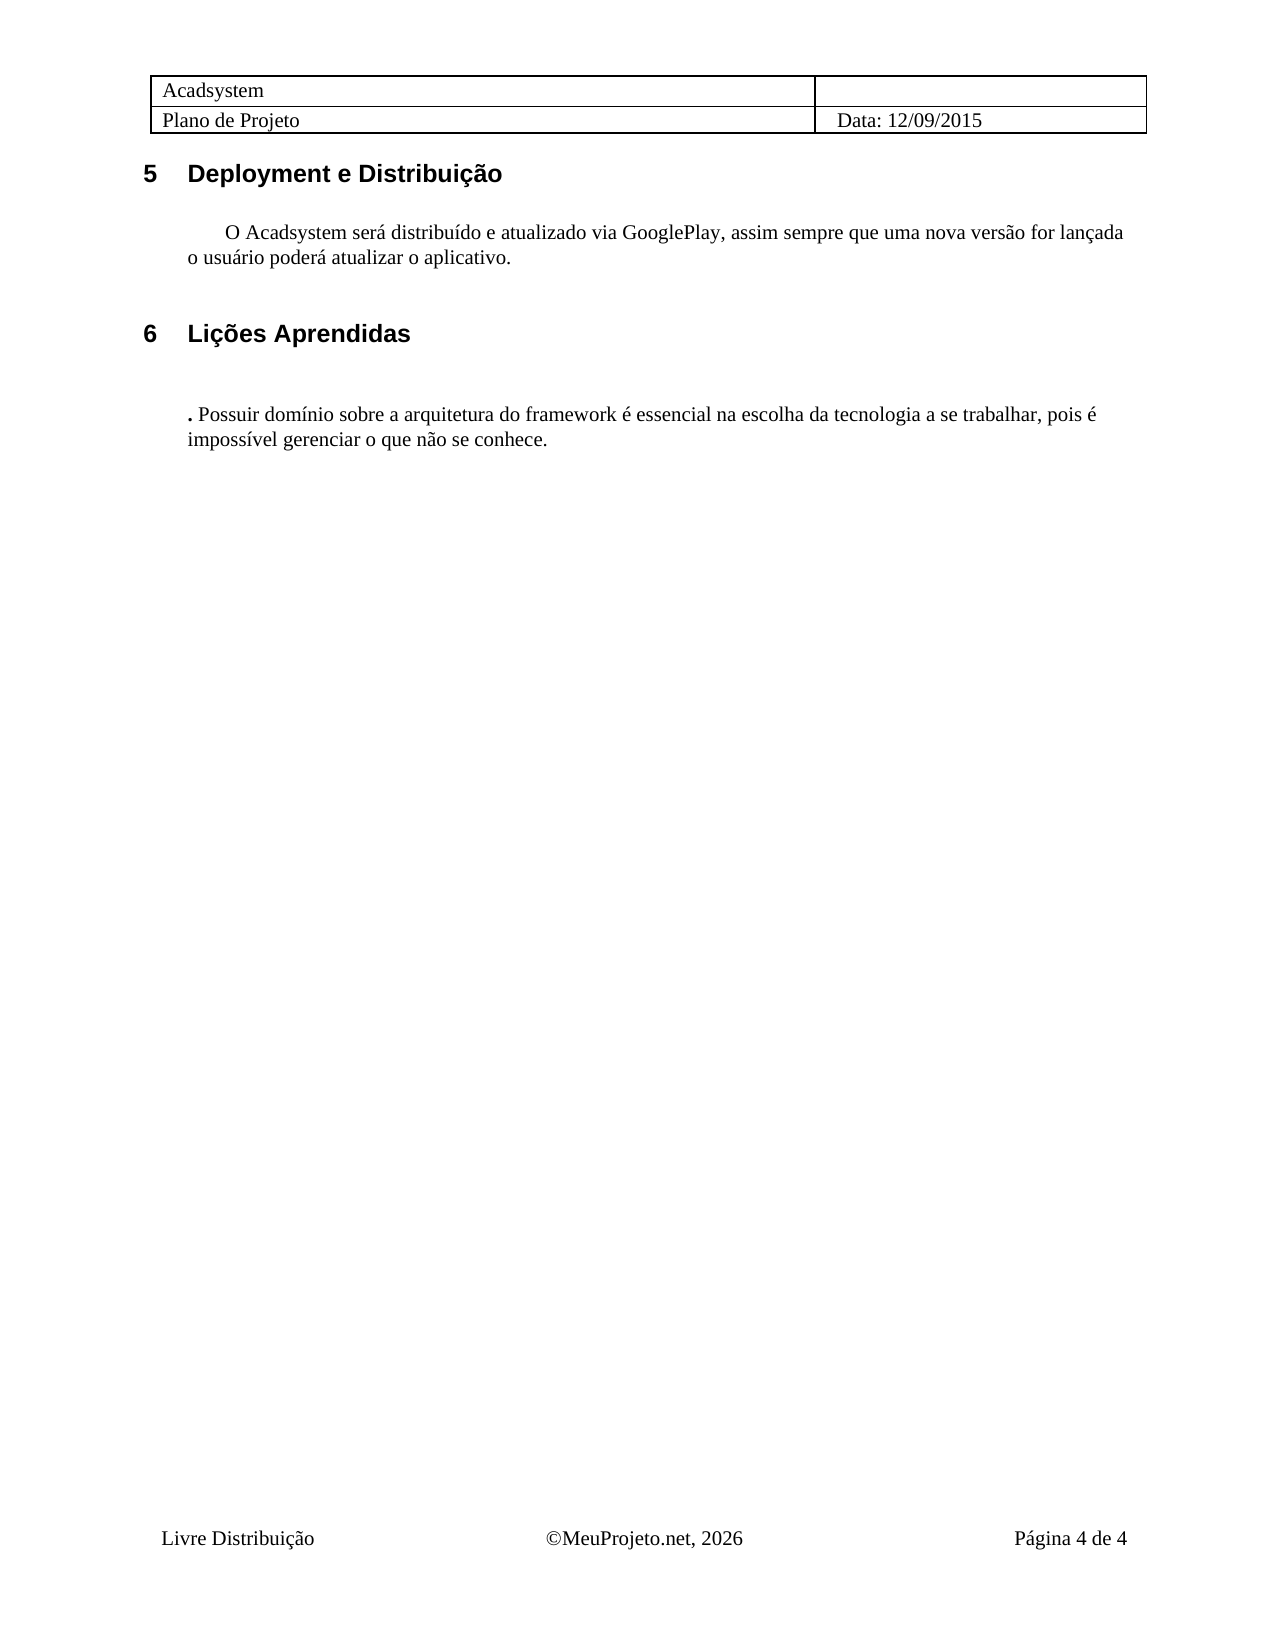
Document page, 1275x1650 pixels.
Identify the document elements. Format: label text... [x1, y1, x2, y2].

subtitle . Possuir domínio sobre a arquitetura do framework é essencial na escolha da tecnologia a se trabalhar, pois é impossível gerenciar o que não se conhece. [187, 401, 1125, 451]
subtitle Lições Aprendidas [150, 319, 1125, 348]
text O Acadsystem será distribuído e atualizado via GooglePlay, assim sempre que uma nova versão for lançada o usuário poderá atualizar o aplicativo. [187, 219, 1125, 269]
subtitle Deployment e Distribuição [150, 159, 1125, 188]
